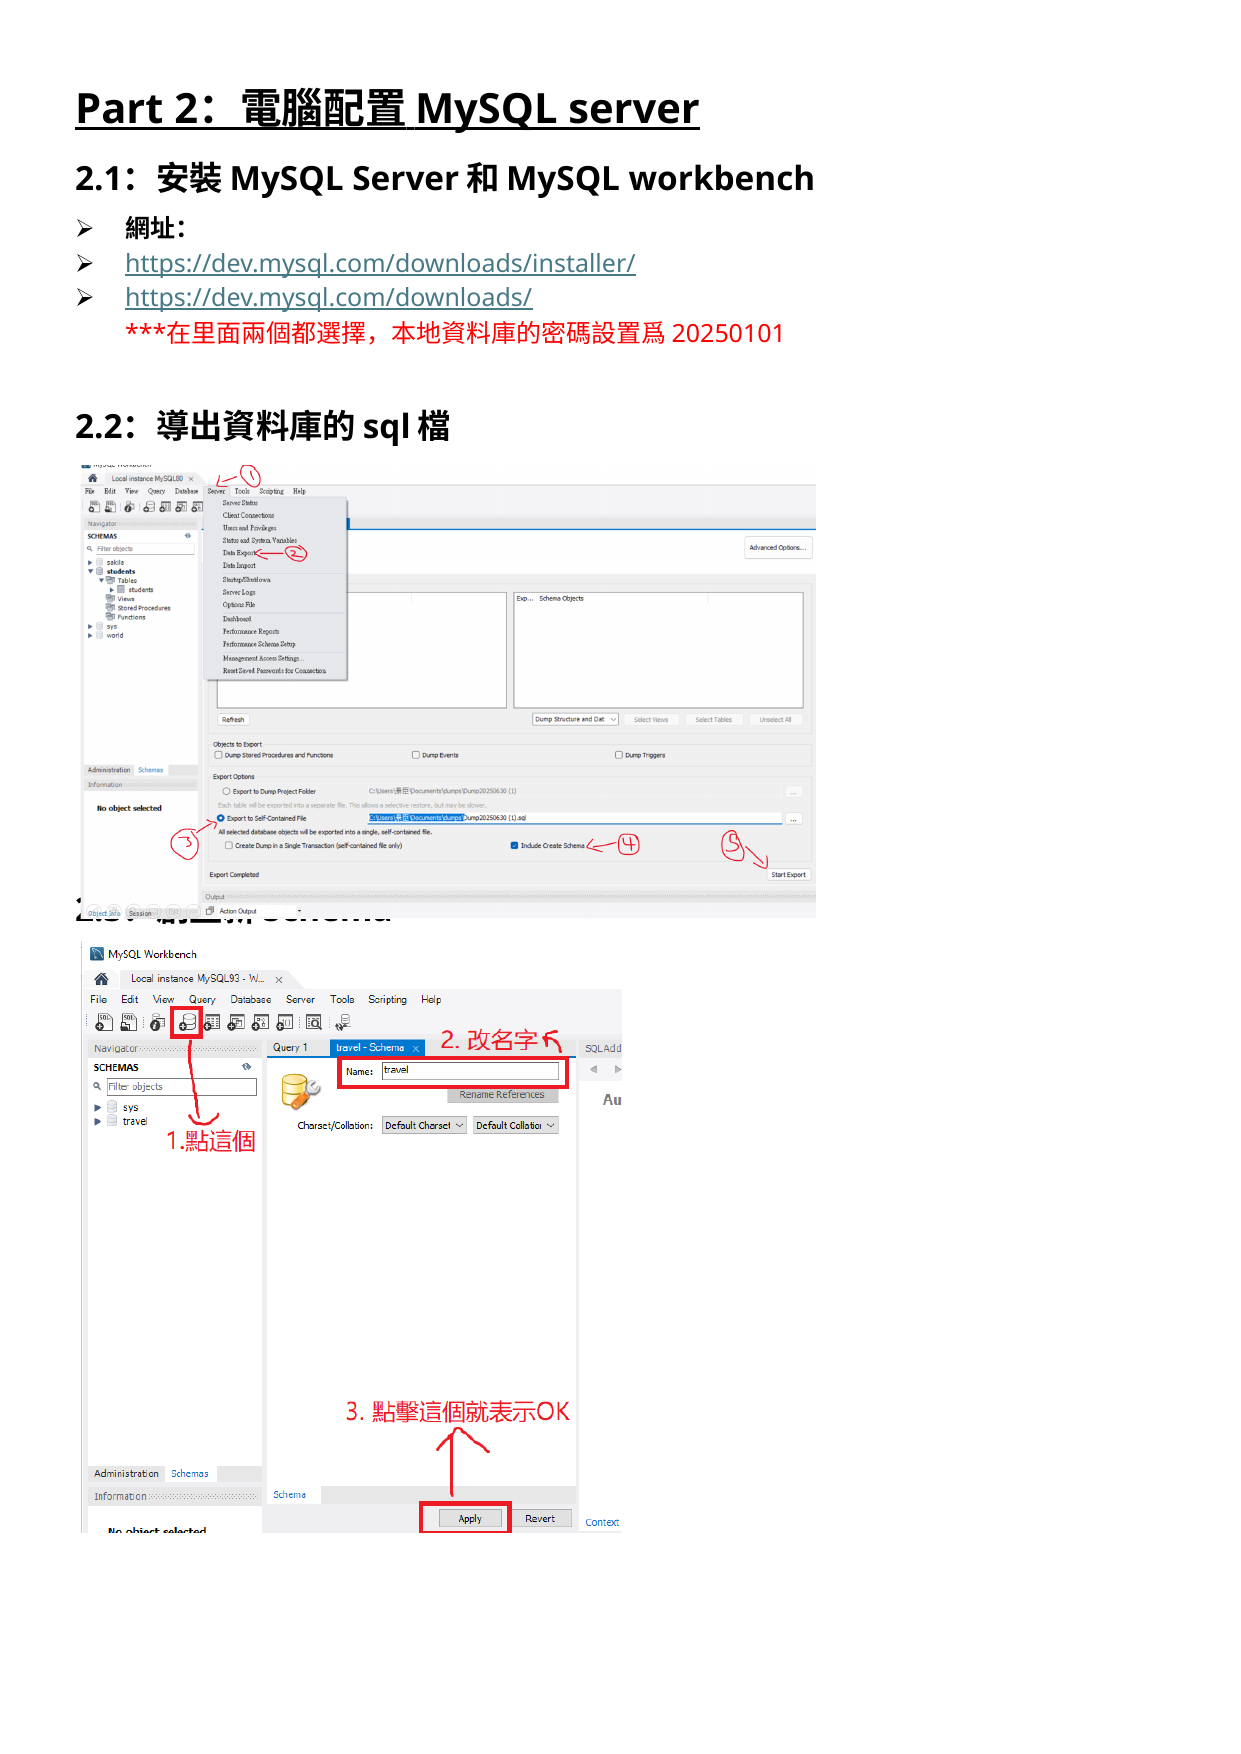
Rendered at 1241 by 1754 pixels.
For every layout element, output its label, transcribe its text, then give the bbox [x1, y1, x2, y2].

subtitle 2.2：導出資料庫的sql檔 [75, 400, 1165, 449]
subtitle 2.1：安裝MySQL Server和MySQL workbench [75, 152, 1165, 201]
subtitle Part 2：電腦配置MySQL server [75, 75, 1165, 136]
picture [80, 465, 816, 919]
list https://dev.mysql.com/downloads/installer/ [75, 245, 1165, 279]
list 網址： [75, 209, 1165, 245]
picture [81, 941, 624, 1533]
list https://dev.mysql.com/downloads/ [75, 279, 1165, 313]
text ***在里面兩個都選擇，本地資料庫的密碼設置爲20250101 [75, 313, 1165, 349]
subtitle 2.3：創立新Schema [75, 882, 1165, 931]
